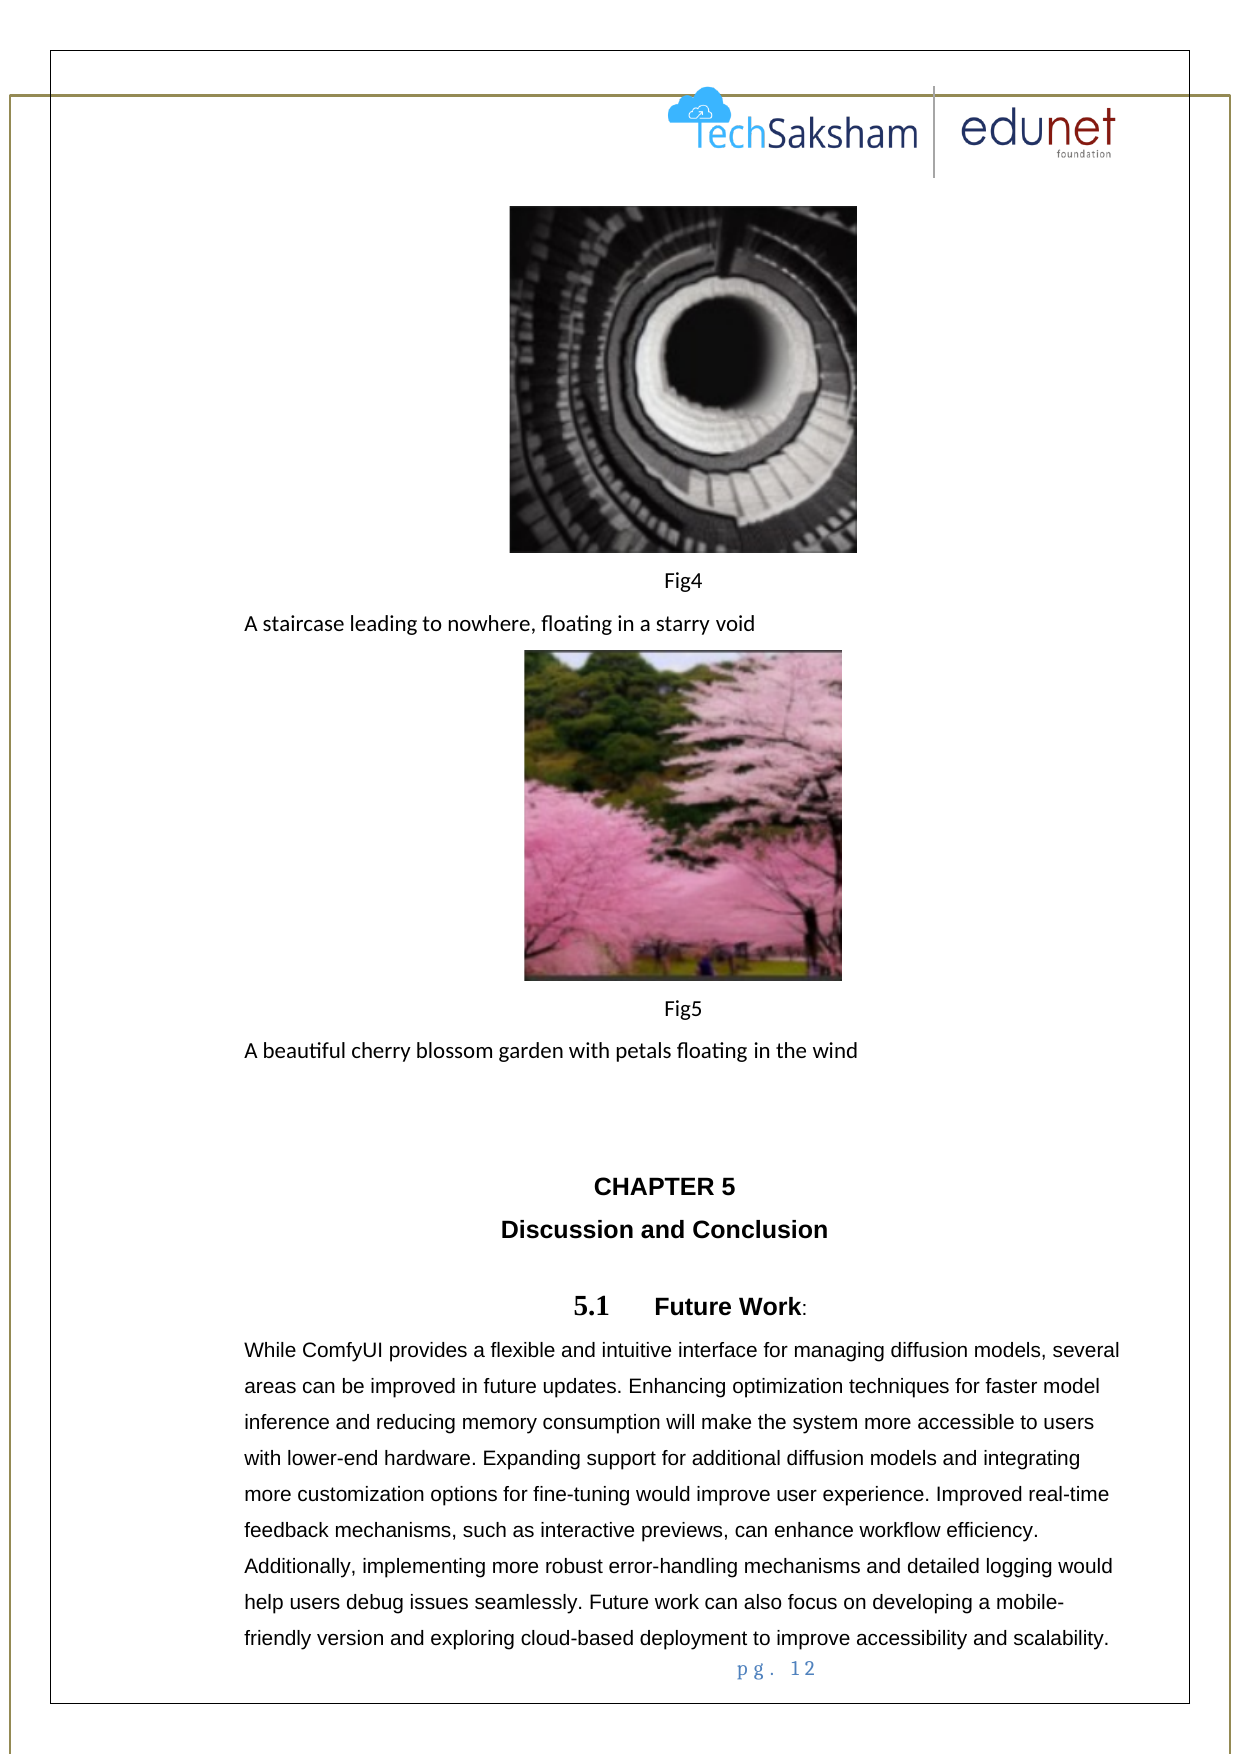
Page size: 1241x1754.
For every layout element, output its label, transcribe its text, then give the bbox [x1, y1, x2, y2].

list Future Work: [573, 1288, 1122, 1321]
list Fig5 [244, 994, 1122, 1022]
picture [509, 206, 857, 553]
list A staircase leading to nowhere, floating in a starry void [244, 609, 1122, 637]
text Discussion and Conclusion [207, 1215, 1122, 1244]
list A beautiful cherry blossom garden with petals floating in the wind [244, 1036, 1122, 1064]
list While ComfyUI provides a flexible and intuitive interface for managing diffusion models, several areas can be improved in future updates. Enhancing optimization techniques for faster model inference and reducing memory consumption will make the system more accessible to users with lower-end hardware. Expanding support for additional diffusion models and integrating more customization options for fine-tuning would improve user experience. Improved real-time feedback mechanisms, such as interactive previews, can enhance workflow efficiency. Additionally, implementing more robust error-handling mechanisms and detailed logging would help users debug issues seamlessly. Future work can also focus on developing a mobile-friendly version and exploring cloud-based deployment to improve accessibility and scalability. [244, 1338, 1122, 1649]
picture [662, 79, 923, 154]
list Fig4 [244, 567, 1122, 595]
picture [524, 650, 842, 981]
text CHAPTER 5 [207, 1172, 1122, 1201]
picture [955, 100, 1122, 164]
